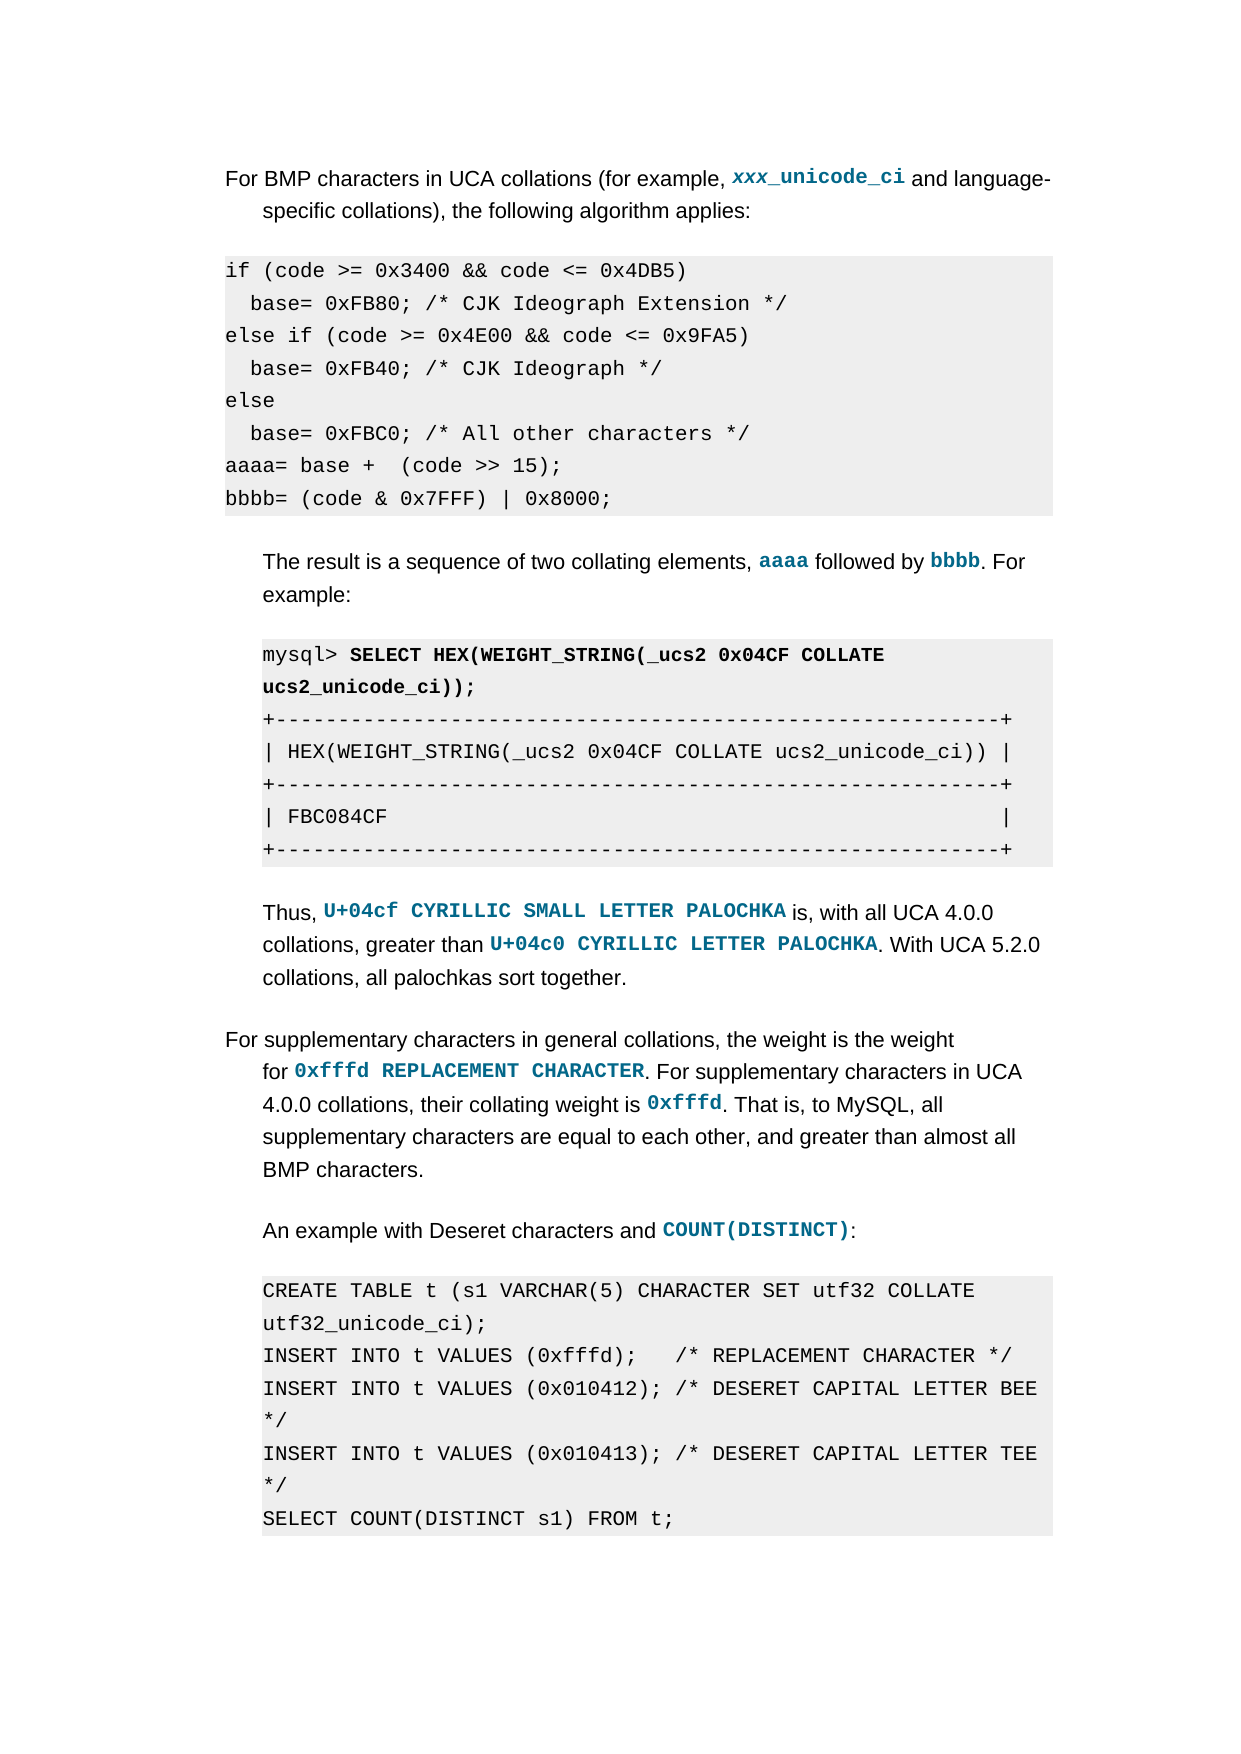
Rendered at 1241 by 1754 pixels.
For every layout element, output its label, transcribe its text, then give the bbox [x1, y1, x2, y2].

text | FBC084CF | [262, 802, 1053, 834]
text base= 0xFB80; /* CJK Ideograph Extension */ [225, 289, 1053, 321]
text CREATE TABLE t (s1 VARCHAR(5) CHARACTER SET utf32 COLLATE utf32_unicode_ci); [262, 1276, 1053, 1341]
text else [225, 386, 1053, 419]
text base= 0xFBC0; /* All other characters */ [225, 419, 1053, 451]
text aaaa= base + (code >> 15); [225, 451, 1053, 484]
text INSERT INTO t VALUES (0xfffd); /* REPLACEMENT CHARACTER */ [262, 1341, 1053, 1374]
text +----------------------------------------------------------+ [262, 834, 1053, 867]
text Thus, U+04cf CYRILLIC SMALL LETTER PALOCHKA is, with all UCA 4.0.0 collations, greater than U+04c0 CYRILLIC LETTER PALOCHKA. With UCA 5.2.0 collations, all palochkas sort together. [262, 896, 1053, 994]
text mysql> SELECT HEX(WEIGHT_STRING(_ucs2 0x04CF COLLATE ucs2_unicode_ci)); [262, 639, 1053, 704]
text SELECT COUNT(DISTINCT s1) FROM t; [262, 1504, 1053, 1536]
text +----------------------------------------------------------+ [262, 704, 1053, 737]
text For BMP characters in UCA collations (for example, xxx_unicode_ci and language-specific collations), the following algorithm applies: [225, 162, 1053, 227]
text | HEX(WEIGHT_STRING(_ucs2 0x04CF COLLATE ucs2_unicode_ci)) | [262, 737, 1053, 769]
text INSERT INTO t VALUES (0x010413); /* DESERET CAPITAL LETTER TEE */ [262, 1439, 1053, 1504]
text The result is a sequence of two collating elements, aaaa followed by bbbb. For example: [262, 545, 1053, 610]
text INSERT INTO t VALUES (0x010412); /* DESERET CAPITAL LETTER BEE */ [262, 1374, 1053, 1439]
text else if (code >= 0x4E00 && code <= 0x9FA5) [225, 321, 1053, 354]
text An example with Deseret characters and COUNT(DISTINCT): [262, 1214, 1053, 1247]
text if (code >= 0x3400 && code <= 0x4DB5) [225, 256, 1053, 289]
text base= 0xFB40; /* CJK Ideograph */ [225, 354, 1053, 386]
text For supplementary characters in general collations, the weight is the weight for 0xfffd REPLACEMENT CHARACTER. For supplementary characters in UCA 4.0.0 collations, their collating weight is 0xfffd. That is, to MySQL, all supplementary characters are equal to each other, and greater than almost all BMP characters. [225, 1023, 1053, 1185]
text +----------------------------------------------------------+ [262, 769, 1053, 802]
text bbbb= (code & 0x7FFF) | 0x8000; [225, 484, 1053, 516]
